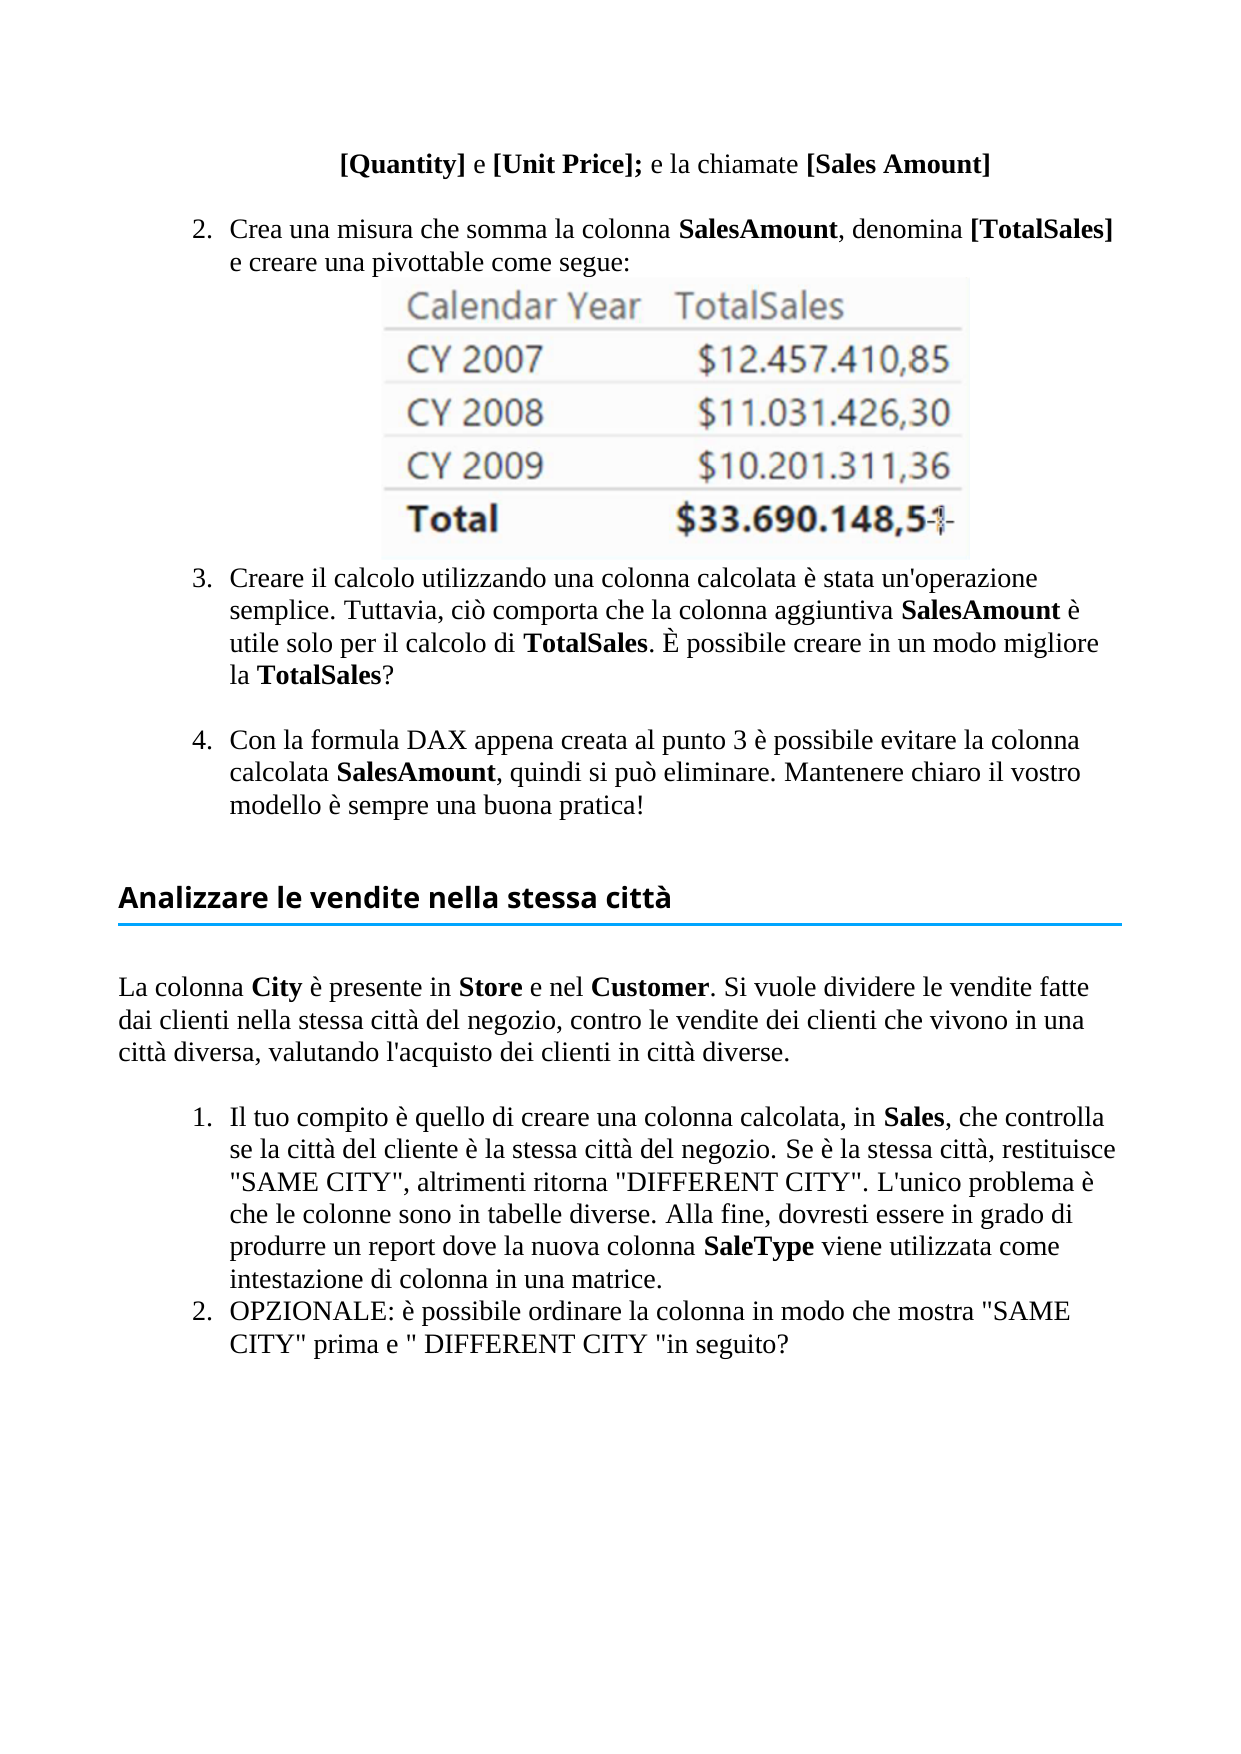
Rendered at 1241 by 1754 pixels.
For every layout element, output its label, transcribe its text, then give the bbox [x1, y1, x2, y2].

text se la città del cliente è la stessa città del negozio. Se è la stessa città, restituisce "SAME CITY", altrimenti ritorna "DIFFERENT CITY". L'unico problema è che le colonne sono in tabelle diverse. Alla fine, dovresti essere in grado di produrre un report dove la nuova colonna SaleType viene utilizzata come intestazione di colonna in una matrice. [229, 1132, 1122, 1294]
list Il tuo compito è quello di creare una colonna calcolata, in Sales, che controlla [192, 1100, 1122, 1132]
list Con la formula DAX appena creata al punto 3 è possibile evitare la colonna [192, 723, 1122, 755]
picture [381, 277, 970, 561]
list Crea una misura che somma la colonna SalesAmount, denomina [TotalSales] e creare una pivottable come segue: [192, 212, 1122, 277]
text [Quantity] e [Unit Price]; e la chiamate [Sales Amount] [266, 148, 1122, 180]
subtitle Analizzare le vendite nella stessa città [118, 877, 1122, 923]
text calcolata SalesAmount, quindi si può eliminare. Mantenere chiaro il vostro modello è sempre una buona pratica! [229, 755, 1122, 820]
text La colonna City è presente in Store e nel Customer. Si vuole dividere le vendite fatte dai clienti nella stessa città del negozio, contro le vendite dei clienti che vivono in una città diversa, valutando l'acquisto dei clienti in città diverse. [118, 970, 1122, 1067]
list CITY" prima e " DIFFERENT CITY "in seguito? [229, 1327, 1122, 1359]
list OPZIONALE: è possibile ordinare la colonna in modo che mostra "SAME [192, 1294, 1122, 1327]
list Creare il calcolo utilizzando una colonna calcolata è stata un'operazione semplice. Tuttavia, ciò comporta che la colonna aggiuntiva SalesAmount è utile solo per il calcolo di TotalSales. È possibile creare in un modo migliore la TotalSales? [192, 561, 1122, 691]
